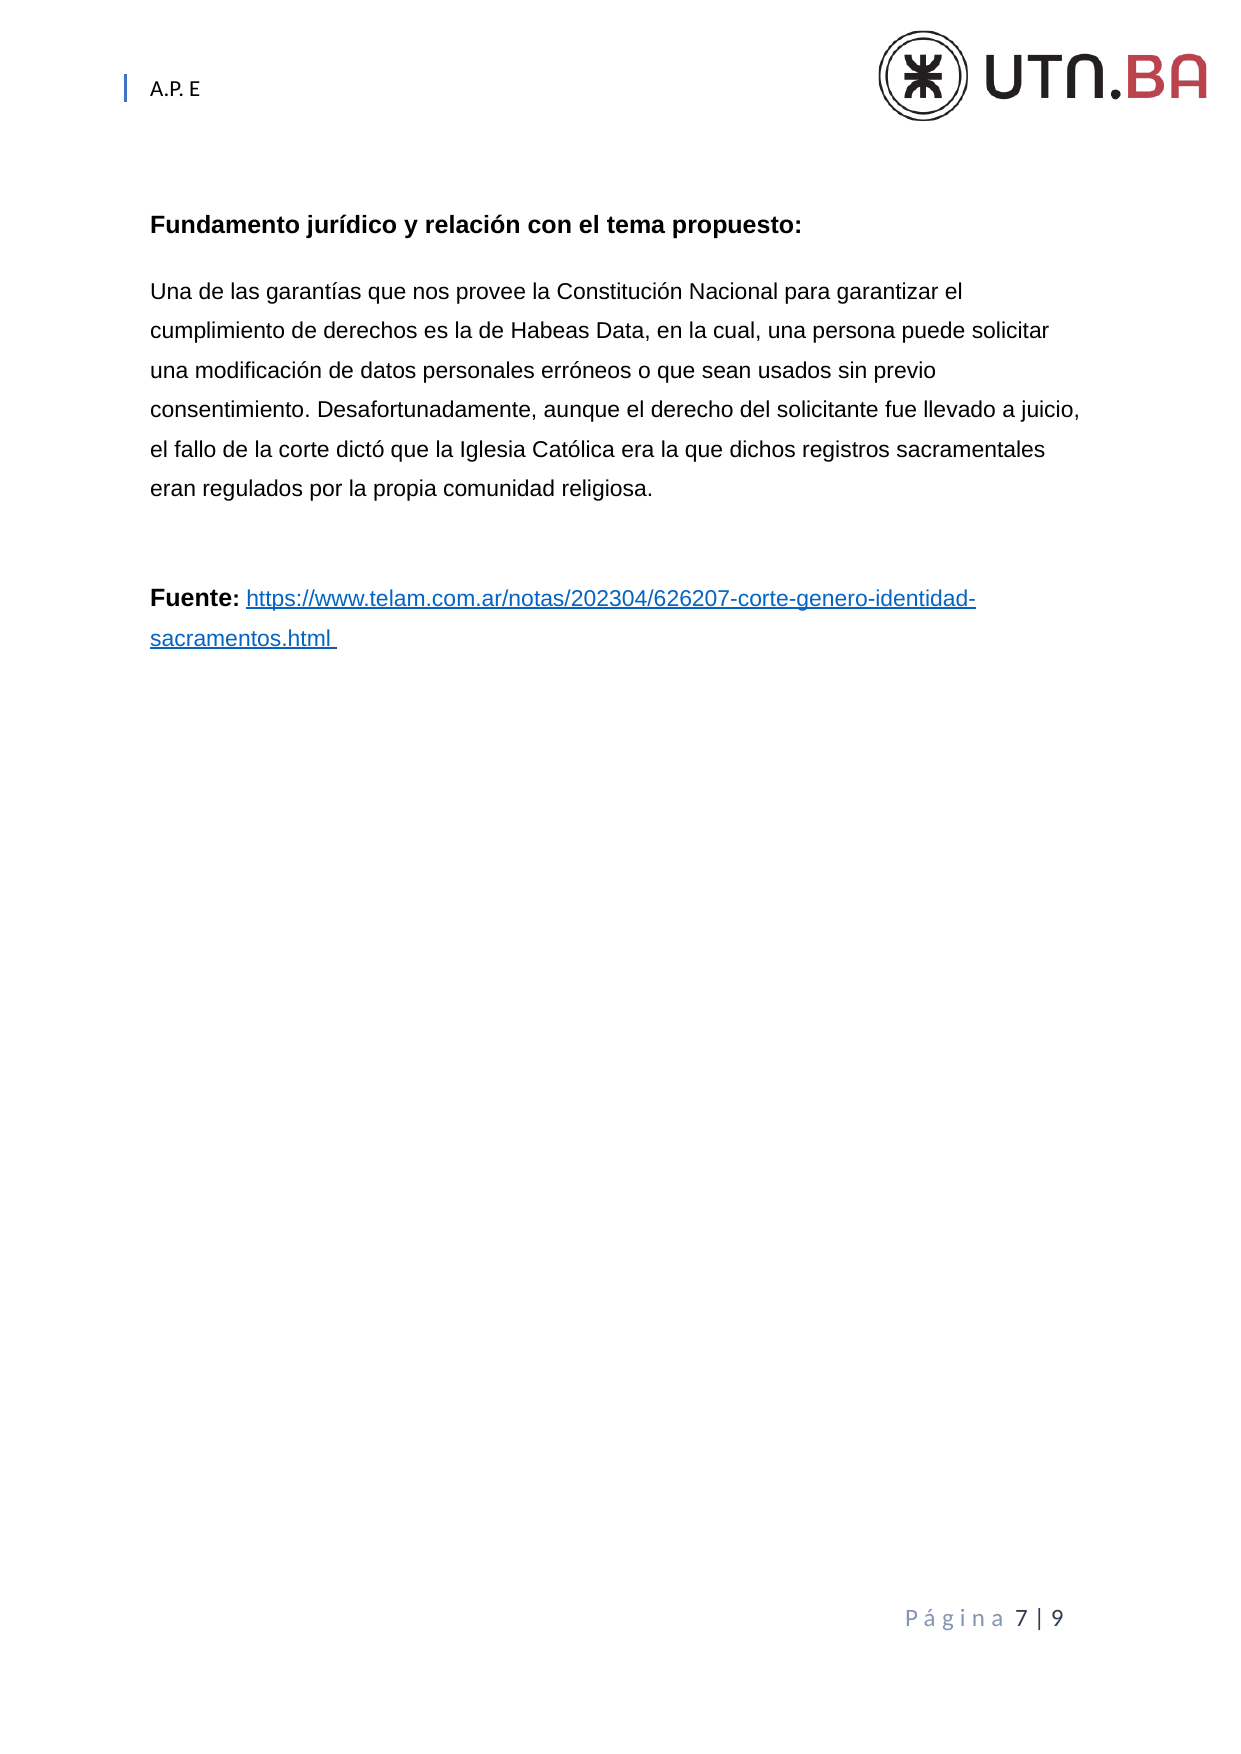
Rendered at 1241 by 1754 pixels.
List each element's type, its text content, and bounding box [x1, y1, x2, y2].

picture [875, 26, 1211, 125]
text Una de las garantías que nos provee la Constitución Nacional para garantizar el cumplimiento de derechos es la de Habeas Data, en la cual, una persona puede solicitar una modificación de datos personales erróneos o que sean usados sin previo consentimiento. Desafortunadamente, aunque el derecho del solicitante fue llevado a juicio, el fallo de la corte dictó que la Iglesia Católica era la que dichos registros sacramentales eran regulados por la propia comunidad religiosa. [150, 278, 1090, 544]
text Fuente: https://www.telam.com.ar/notas/202304/626207-corte-genero-identidad-sacramentos.html [150, 583, 1090, 651]
text Fundamento jurídico y relación con el tema propuesto: [150, 210, 1090, 238]
